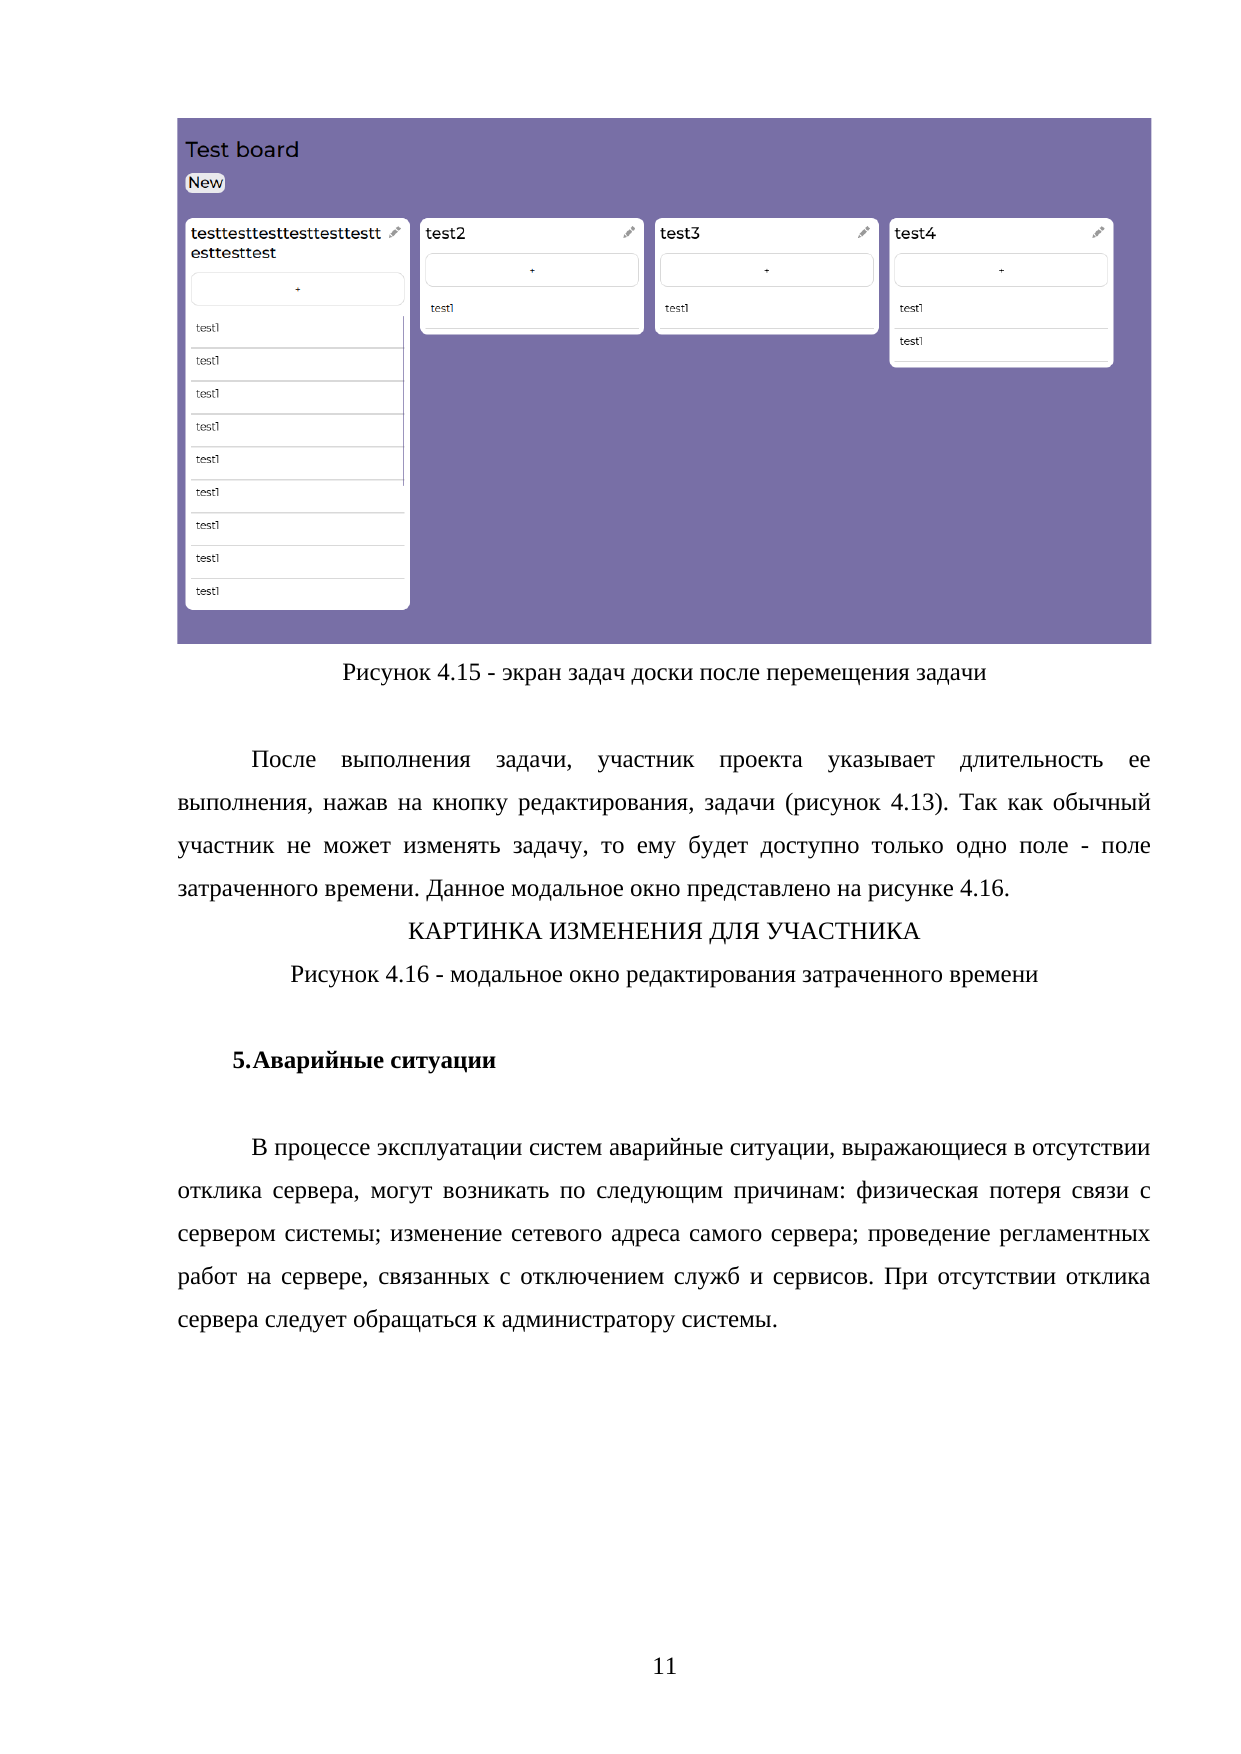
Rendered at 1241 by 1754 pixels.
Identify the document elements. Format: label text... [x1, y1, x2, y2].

subtitle Аварийные ситуации [177, 1046, 1152, 1074]
text В процессе эксплуатации систем аварийные ситуации, выражающиеся в отсутствии отклика сервера, могут возникать по следующим причинам: физическая потеря связи с сервером системы; изменение сетевого адреса самого сервера; проведение регламентных работ на сервере, связанных с отключением служб и сервисов. При отсутствии отклика сервера следует обращаться к администратору системы. [177, 1132, 1152, 1333]
text Рисунок 4.16 - модальное окно редактирования затраченного времени [177, 959, 1152, 988]
text После выполнения задачи, участник проекта указывает длительность ее выполнения, нажав на кнопку редактирования, задачи (рисунок 4.13). Так как обычный участник не может изменять задачу, то ему будет доступно только одно поле - поле затраченного времени. Данное модальное окно представлено на рисунке 4.16. [177, 744, 1152, 902]
text КАРТИНКА ИЗМЕНЕНИЯ ДЛЯ УЧАСТНИКА [177, 916, 1152, 945]
picture [177, 118, 1152, 644]
text Рисунок 4.15 - экран задач доски после перемещения задачи [177, 657, 1152, 686]
